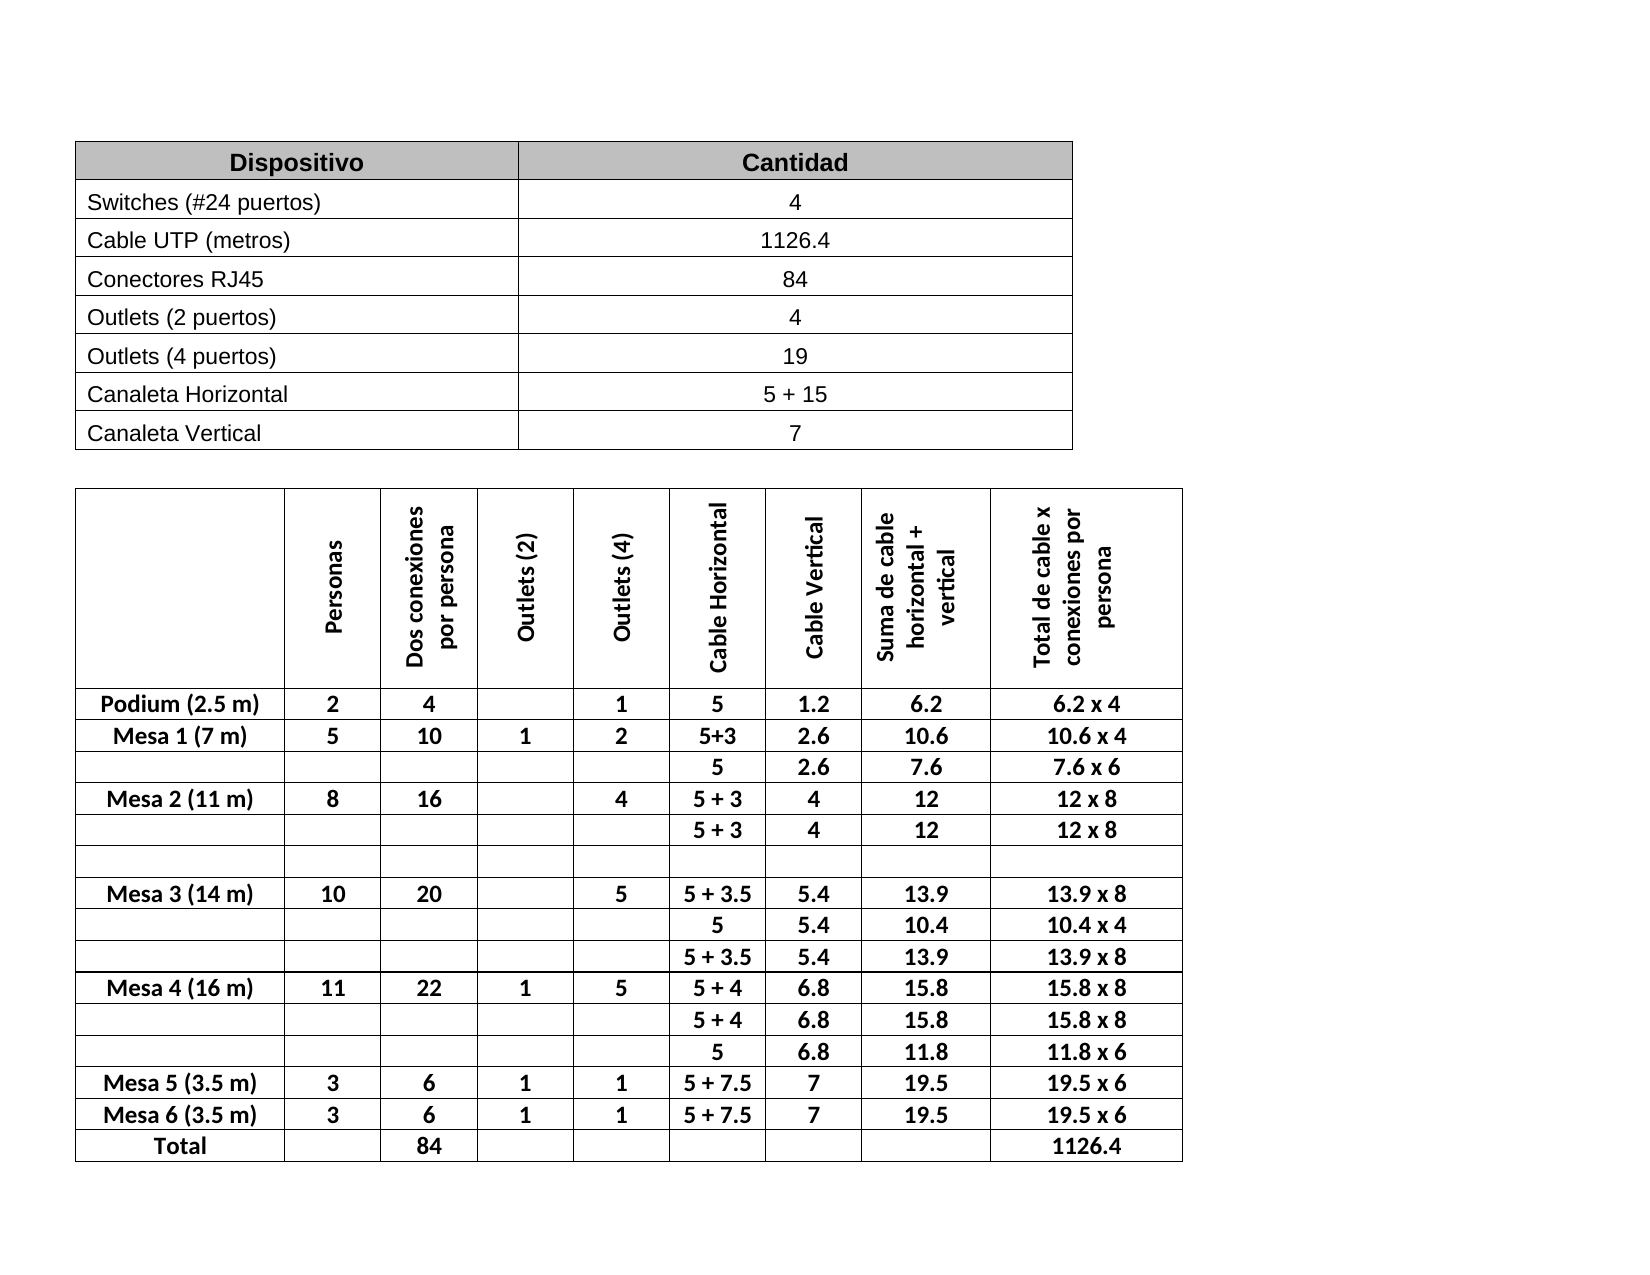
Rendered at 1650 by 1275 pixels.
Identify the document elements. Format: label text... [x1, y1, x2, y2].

table_cell [574, 909, 669, 940]
table_cell 10.6 [862, 720, 990, 751]
table_cell Mesa 3 (14 m) [76, 878, 284, 908]
table_cell 11.8 [862, 1036, 990, 1066]
table_cell 6.8 [766, 1004, 861, 1034]
table_cell [574, 1004, 669, 1034]
table_cell 12 x 8 [991, 815, 1182, 845]
table_cell [381, 752, 477, 782]
table_cell 4 [574, 783, 669, 814]
table_cell Mesa 4 (16 m) [76, 973, 284, 1003]
table_cell 5 + 7.5 [670, 1099, 765, 1129]
table_cell 4 [381, 689, 477, 719]
table_cell [76, 909, 284, 940]
table_cell 13.9 x 8 [991, 941, 1182, 971]
table_cell 6.8 [766, 973, 861, 1003]
table_cell 5 [574, 878, 669, 908]
table_cell 2.6 [766, 720, 861, 751]
table_cell 13.9 [862, 941, 990, 971]
table_cell 5 + 3.5 [670, 941, 765, 971]
table_cell Switches (#24 puertos) [76, 180, 518, 218]
table_cell Mesa 2 (11 m) [76, 783, 284, 814]
table_cell Mesa 6 (3.5 m) [76, 1099, 284, 1129]
table_cell 7 [519, 411, 1072, 449]
table_cell 15.8 [862, 973, 990, 1003]
table_cell [574, 752, 669, 782]
table_cell [478, 878, 573, 908]
table_cell [285, 1036, 380, 1066]
table_header Dispositivo [76, 142, 518, 179]
table_cell 7 [766, 1067, 861, 1098]
table_cell 3 [285, 1099, 380, 1129]
table_cell [478, 815, 573, 845]
table_cell [76, 1036, 284, 1066]
table_cell Canaleta Vertical [76, 411, 518, 449]
table_cell 12 x 8 [991, 783, 1182, 814]
table_cell [381, 941, 477, 971]
table_cell 10 [381, 720, 477, 751]
table_header Suma de cable horizontal + vertical [862, 489, 990, 687]
table_cell 1 [478, 1099, 573, 1129]
table_header Total de cable x conexiones por persona [991, 489, 1182, 687]
table_cell 6 [381, 1099, 477, 1129]
table_cell [574, 941, 669, 971]
table_cell [478, 1036, 573, 1066]
table_cell 13.9 [862, 878, 990, 908]
table_cell 11.8 x 6 [991, 1036, 1182, 1066]
table_cell 7 [766, 1099, 861, 1129]
table_cell [862, 846, 990, 877]
table_cell [381, 1036, 477, 1066]
table_cell 22 [381, 973, 477, 1003]
table_cell [285, 909, 380, 940]
table_cell [766, 1130, 861, 1161]
table_cell [670, 846, 765, 877]
table_cell 5 [670, 909, 765, 940]
table_cell 1 [574, 1067, 669, 1098]
table_cell 2 [574, 720, 669, 751]
table_cell 10 [285, 878, 380, 908]
table_cell 1 [478, 973, 573, 1003]
table_cell 11 [285, 973, 380, 1003]
table_cell 16 [381, 783, 477, 814]
table_header Cable Vertical [766, 489, 861, 687]
table_cell [381, 909, 477, 940]
table_cell 12 [862, 815, 990, 845]
table_cell Outlets (4 puertos) [76, 334, 518, 372]
table_cell 15.8 x 8 [991, 1004, 1182, 1034]
table_header Dos conexiones por persona [381, 489, 477, 687]
table_cell 6.8 [766, 1036, 861, 1066]
table_cell [381, 846, 477, 877]
table_cell [574, 1130, 669, 1161]
table_cell [574, 815, 669, 845]
table_cell 5 [285, 720, 380, 751]
table_cell 5 [670, 752, 765, 782]
table_cell [381, 815, 477, 845]
table_cell 5+3 [670, 720, 765, 751]
table_cell [478, 941, 573, 971]
table_cell 5 + 4 [670, 1004, 765, 1034]
table_cell 4 [766, 783, 861, 814]
table_cell [76, 846, 284, 877]
table_cell 1 [574, 689, 669, 719]
table_cell Mesa 5 (3.5 m) [76, 1067, 284, 1098]
table_cell 7.6 [862, 752, 990, 782]
table_cell 1.2 [766, 689, 861, 719]
table_cell [76, 1004, 284, 1034]
table_cell [76, 815, 284, 845]
table_cell [478, 909, 573, 940]
table_cell 1126.4 [991, 1130, 1182, 1161]
table_cell [478, 783, 573, 814]
table_cell 6.2 x 4 [991, 689, 1182, 719]
table_cell 5 [670, 689, 765, 719]
table_header Personas [285, 489, 380, 687]
table_cell 1 [574, 1099, 669, 1129]
table_cell 13.9 x 8 [991, 878, 1182, 908]
table_cell 20 [381, 878, 477, 908]
table_cell 5 + 4 [670, 973, 765, 1003]
table_header [76, 489, 284, 687]
table_cell 5 + 15 [519, 373, 1072, 410]
table_cell [991, 846, 1182, 877]
table_cell 15.8 [862, 1004, 990, 1034]
table_cell 6.2 [862, 689, 990, 719]
table_cell 2.6 [766, 752, 861, 782]
table_cell 5.4 [766, 878, 861, 908]
table_cell 6 [381, 1067, 477, 1098]
table_cell 19.5 [862, 1099, 990, 1129]
table_cell 5.4 [766, 909, 861, 940]
table_cell 1 [478, 1067, 573, 1098]
table_cell [478, 1130, 573, 1161]
table_cell 4 [766, 815, 861, 845]
table_cell Total [76, 1130, 284, 1161]
table_cell [862, 1130, 990, 1161]
table_cell 15.8 x 8 [991, 973, 1182, 1003]
table_cell 10.6 x 4 [991, 720, 1182, 751]
table_header Outlets (2) [478, 489, 573, 687]
table_cell 5 + 7.5 [670, 1067, 765, 1098]
table_cell Outlets (2 puertos) [76, 296, 518, 333]
table_cell 2 [285, 689, 380, 719]
table_cell 4 [519, 180, 1072, 218]
table_cell [285, 1130, 380, 1161]
table_cell 19.5 [862, 1067, 990, 1098]
table_cell [381, 1004, 477, 1034]
table_cell [285, 846, 380, 877]
table_cell Cable UTP (metros) [76, 219, 518, 256]
table_cell [478, 846, 573, 877]
table_cell [76, 752, 284, 782]
table_cell 1 [478, 720, 573, 751]
table_cell 5 + 3 [670, 815, 765, 845]
table_cell 5 + 3 [670, 783, 765, 814]
table_cell Podium (2.5 m) [76, 689, 284, 719]
table_cell [285, 815, 380, 845]
table_cell 19 [519, 334, 1072, 372]
table_cell 84 [519, 257, 1072, 295]
table_cell 19.5 x 6 [991, 1099, 1182, 1129]
table_cell [285, 752, 380, 782]
table_cell [670, 1130, 765, 1161]
table_cell 10.4 x 4 [991, 909, 1182, 940]
table_cell [478, 689, 573, 719]
table_cell 3 [285, 1067, 380, 1098]
table_cell 7.6 x 6 [991, 752, 1182, 782]
table_cell [76, 941, 284, 971]
table_cell [478, 752, 573, 782]
table_cell Mesa 1 (7 m) [76, 720, 284, 751]
table_cell 5.4 [766, 941, 861, 971]
table_cell 5 [670, 1036, 765, 1066]
table_cell 1126.4 [519, 219, 1072, 256]
table_header Outlets (4) [574, 489, 669, 687]
table_cell 84 [381, 1130, 477, 1161]
table_cell [285, 1004, 380, 1034]
table_cell [574, 846, 669, 877]
table_cell Conectores RJ45 [76, 257, 518, 295]
table_cell 19.5 x 6 [991, 1067, 1182, 1098]
table_cell [478, 1004, 573, 1034]
table_cell [574, 1036, 669, 1066]
table_cell 5 + 3.5 [670, 878, 765, 908]
table_cell 12 [862, 783, 990, 814]
table_header Cable Horizontal [670, 489, 765, 687]
table_cell 10.4 [862, 909, 990, 940]
table_cell Canaleta Horizontal [76, 373, 518, 410]
table_cell 8 [285, 783, 380, 814]
table_cell [766, 846, 861, 877]
table_cell 4 [519, 296, 1072, 333]
table_cell 5 [574, 973, 669, 1003]
table_cell [285, 941, 380, 971]
table_header Cantidad [519, 142, 1072, 179]
